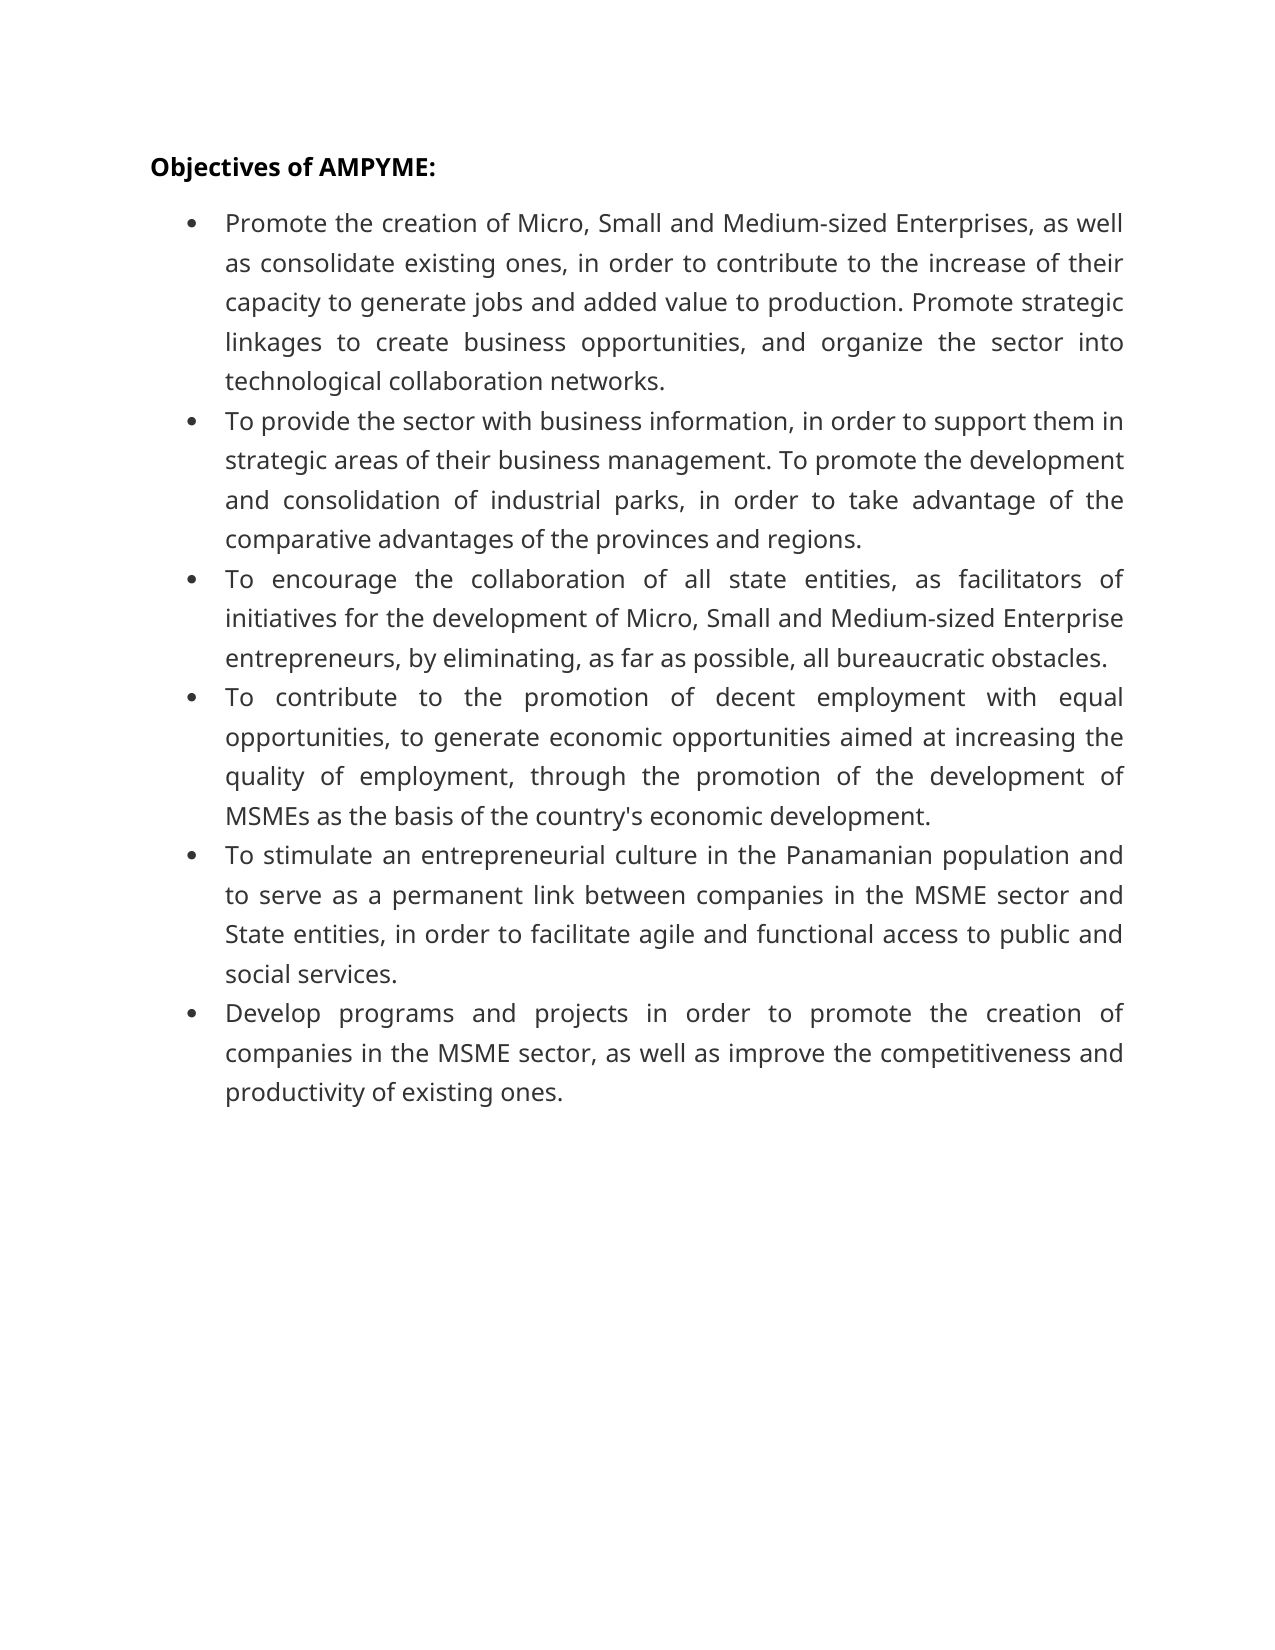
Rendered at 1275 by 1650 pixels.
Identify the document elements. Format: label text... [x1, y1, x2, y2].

list Promote the creation of Micro, Small and Medium-sized Enterprises, as well as consolidate existing ones, in order to contribute to the increase of their capacity to generate jobs and added value to production. Promote strategic linkages to create business opportunities, and organize the sector into technological collaboration networks. [187, 206, 1125, 398]
list To stimulate an entrepreneurial culture in the Panamanian population and to serve as a permanent link between companies in the MSME sector and State entities, in order to facilitate agile and functional access to public and social services. [187, 838, 1125, 990]
list To encourage the collaboration of all state entities, as facilitators of initiatives for the development of Micro, Small and Medium-sized Enterprise entrepreneurs, by eliminating, as far as possible, all bureaucratic obstacles. [187, 561, 1125, 674]
list To provide the sector with business information, in order to support them in strategic areas of their business management. To promote the development and consolidation of industrial parks, in order to take advantage of the comparative advantages of the provinces and regions. [187, 403, 1125, 556]
list To contribute to the promotion of decent employment with equal opportunities, to generate economic opportunities aimed at increasing the quality of employment, through the promotion of the development of MSMEs as the basis of the country's economic development. [187, 680, 1125, 832]
text Objectives of AMPYME: [150, 150, 1125, 184]
list Develop programs and projects in order to promote the creation of companies in the MSME sector, as well as improve the competitiveness and productivity of existing ones. [187, 996, 1125, 1109]
